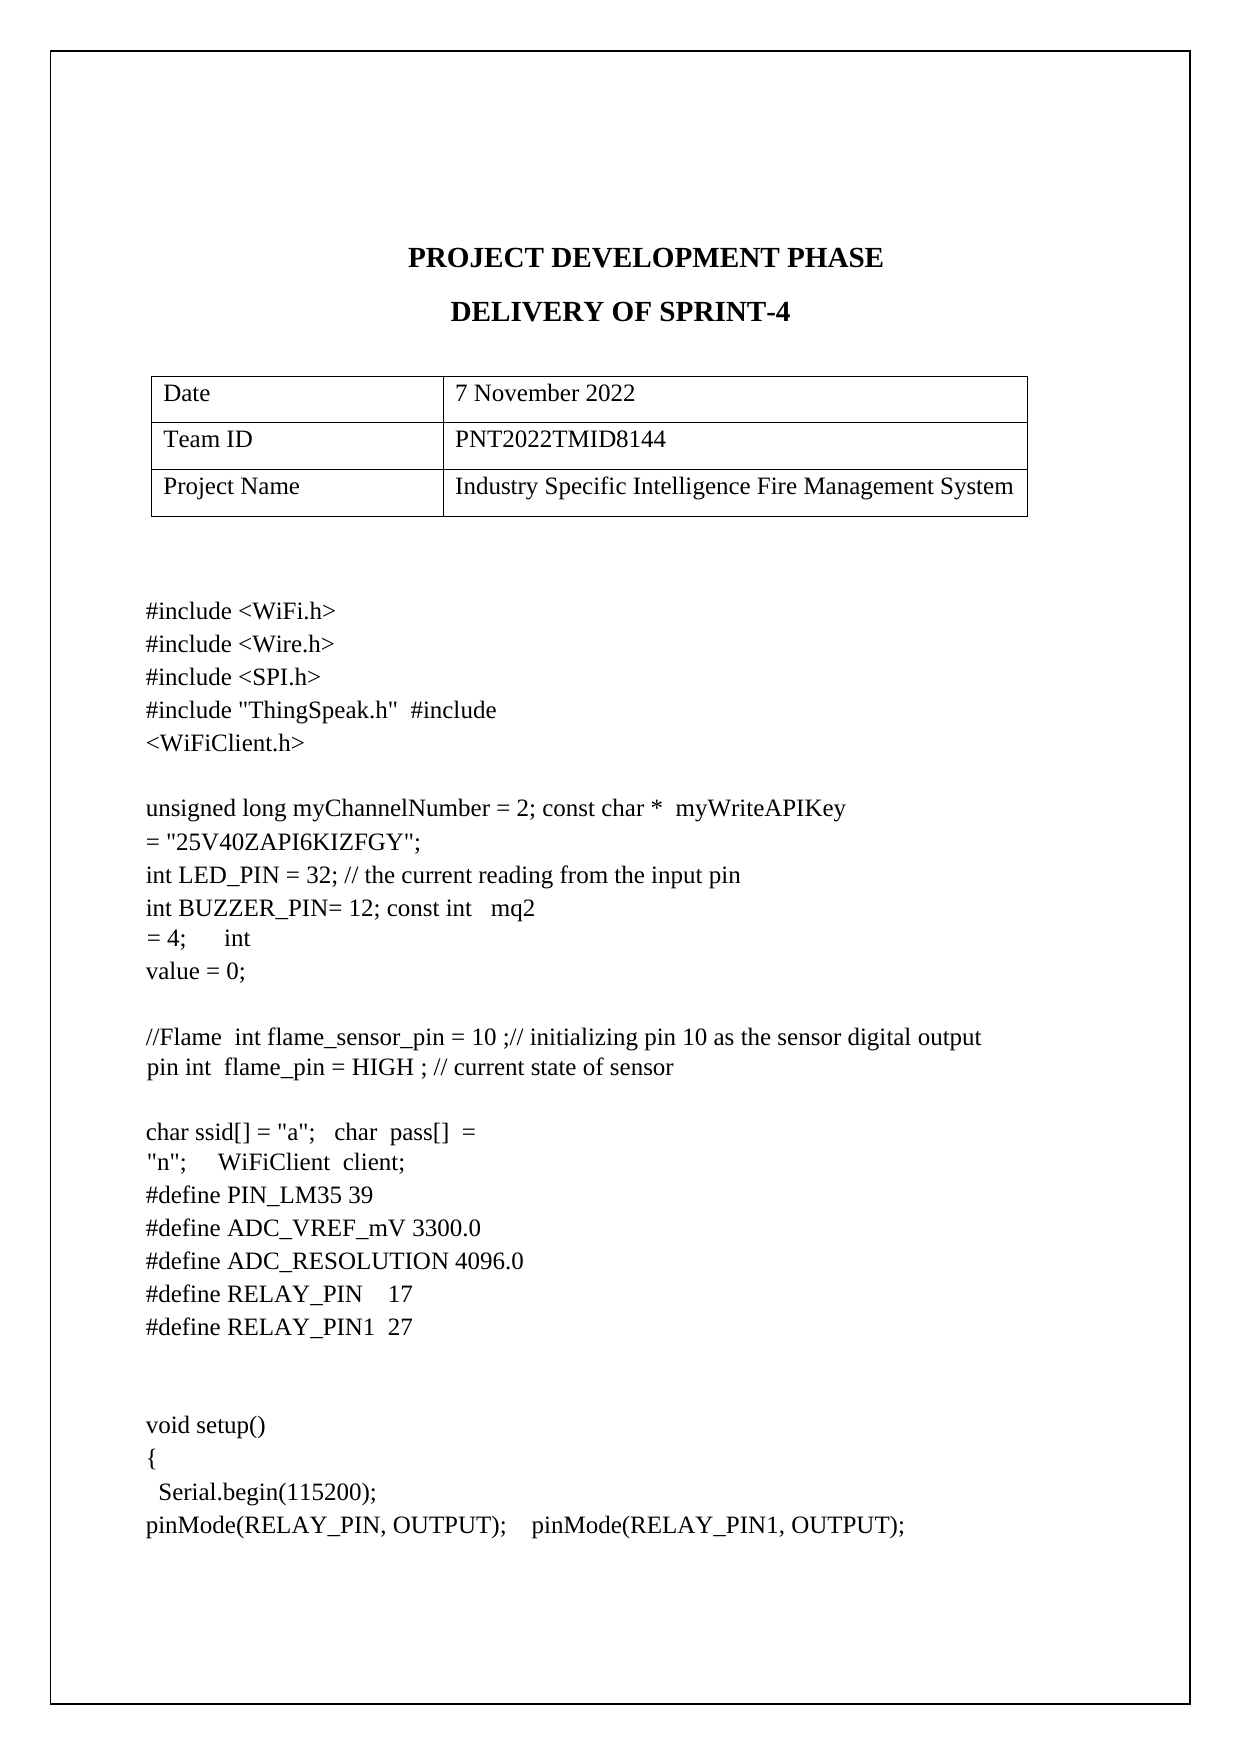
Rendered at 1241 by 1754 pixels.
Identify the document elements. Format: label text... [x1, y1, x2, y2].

table_cell Industry Specific Intelligence Fire Management System [444, 470, 1027, 516]
text #include <Wire.h> [146, 629, 1016, 658]
text #include <WiFi.h> [146, 596, 1016, 625]
text char ssid[] = "a"; char pass[] = "n"; WiFiClient client; [146, 1117, 510, 1176]
text Serial.begin(115200); [146, 1477, 1016, 1505]
text #define RELAY_PIN 17 [146, 1279, 1016, 1308]
text <WiFiClient.h> [146, 728, 1016, 757]
text value = 0; [146, 956, 1016, 985]
table_cell PNT2022TMID8144 [444, 423, 1027, 469]
text = "25V40ZAPI6KIZFGY"; [146, 827, 1016, 855]
text //Flame int flame_sensor_pin = 10 ;// initializing pin 10 as the sensor digital output pin int flame_pin = HIGH ; // current state of sensor [146, 1022, 982, 1080]
text PROJECT DEVELOPMENT PHASE [146, 240, 884, 274]
text #define ADC_RESOLUTION 4096.0 [146, 1246, 1016, 1275]
text #define PIN_LM35 39 [146, 1180, 1016, 1209]
table_cell Project Name [152, 470, 443, 516]
text #include <SPI.h> [146, 662, 1016, 691]
table_header Date [152, 377, 443, 422]
text void setup() [146, 1410, 1016, 1439]
table_header 7 November 2022 [444, 377, 1027, 422]
text int LED_PIN = 32; // the current reading from the input pin [146, 860, 1016, 888]
text #include "ThingSpeak.h" #include [146, 695, 1016, 724]
text DELIVERY OF SPRINT-4 [450, 294, 1016, 328]
text { [146, 1443, 1016, 1472]
text #define ADC_VREF_mV 3300.0 [146, 1213, 1016, 1242]
text pinMode(RELAY_PIN, OUTPUT); pinMode(RELAY_PIN1, OUTPUT); [146, 1510, 1016, 1538]
table_cell Team ID [152, 423, 443, 469]
text int BUZZER_PIN= 12; const int mq2 = 4; int [146, 893, 536, 952]
text #define RELAY_PIN1 27 [146, 1312, 1016, 1341]
text unsigned long myChannelNumber = 2; const char * myWriteAPIKey [146, 793, 1016, 822]
